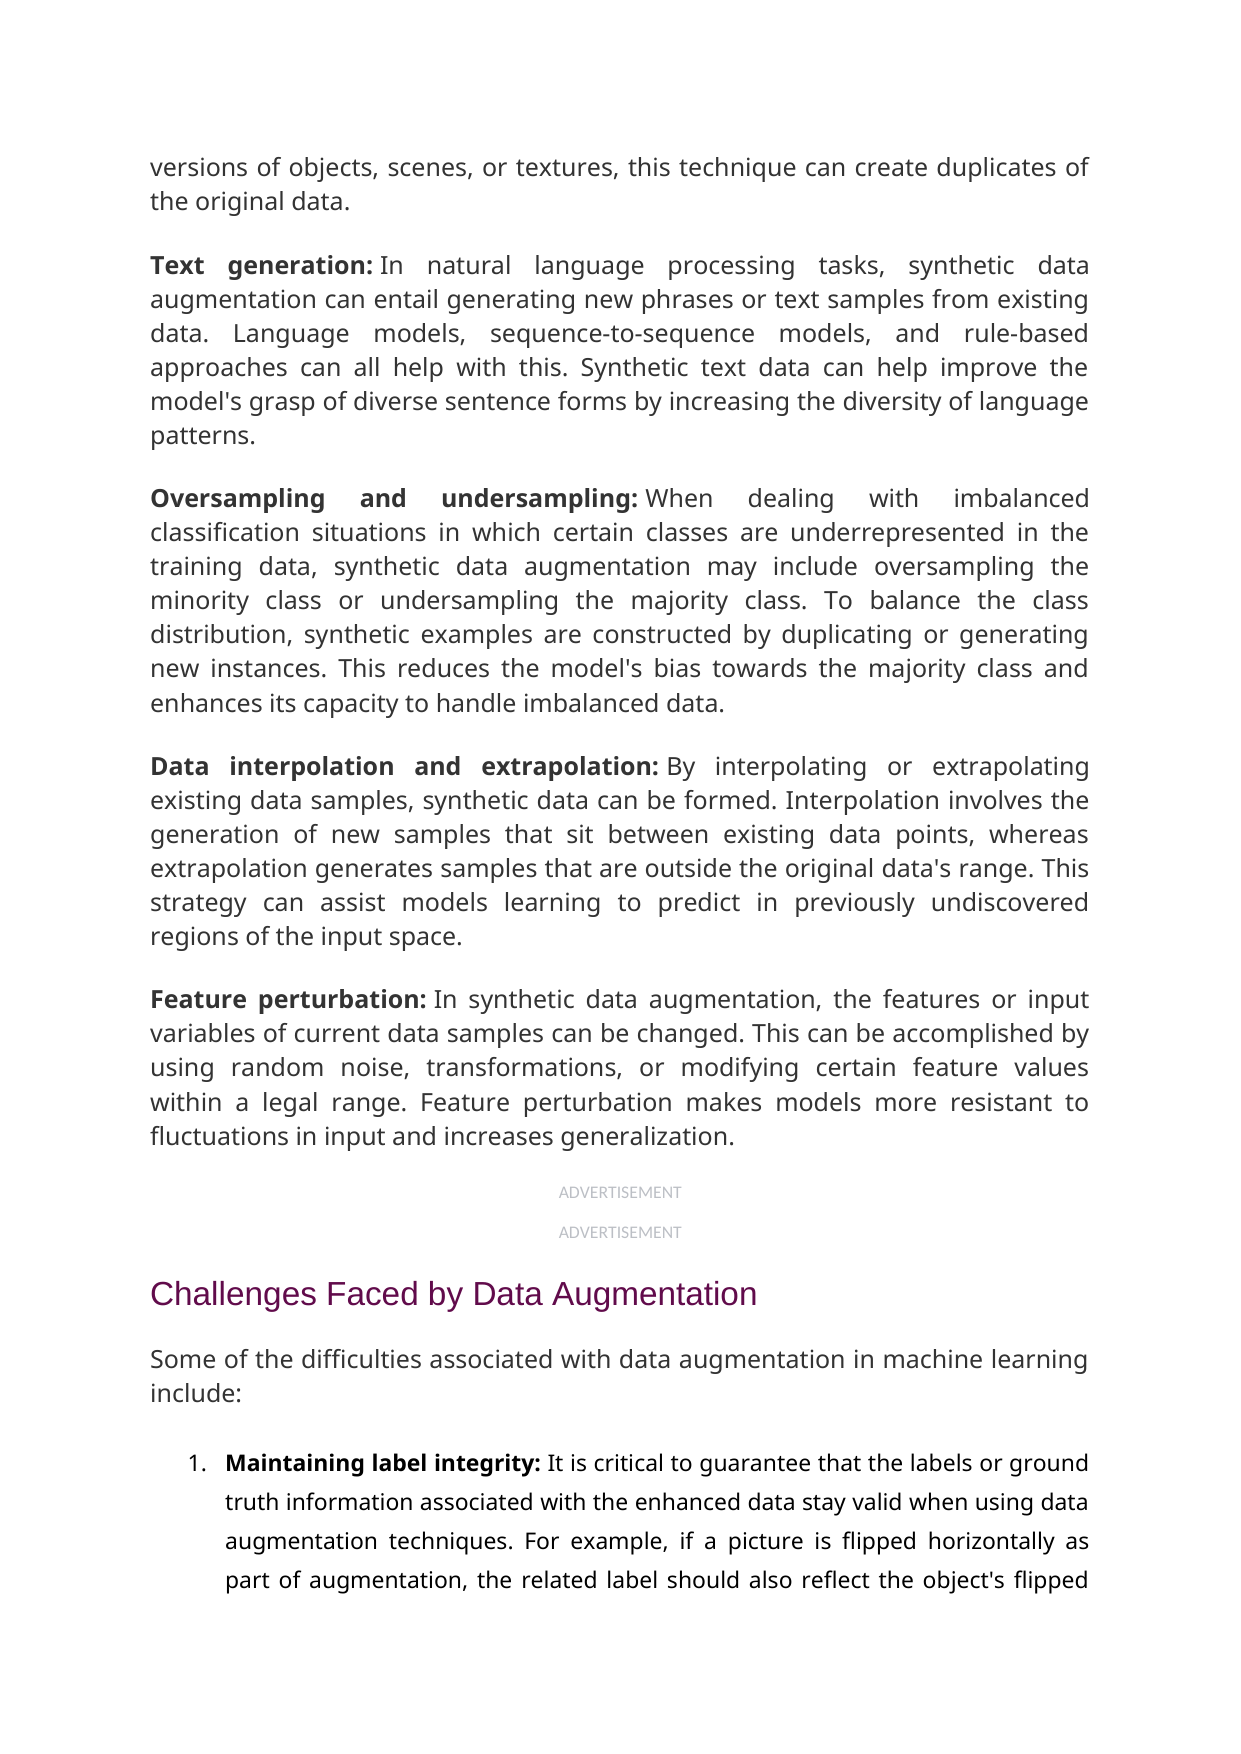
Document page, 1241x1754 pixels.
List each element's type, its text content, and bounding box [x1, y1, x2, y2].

text Some of the difficulties associated with data augmentation in machine learning include: [150, 1342, 1090, 1410]
text ADVERTISEMENT [150, 1181, 1090, 1203]
text Data interpolation and extrapolation: By interpolating or extrapolating existing data samples, synthetic data can be formed. Interpolation involves the generation of new samples that sit between existing data points, whereas extrapolation generates samples that are outside the original data's range. This strategy can assist models learning to predict in previously undiscovered regions of the input space. [150, 748, 1090, 953]
text Oversampling and undersampling: When dealing with imbalanced classification situations in which certain classes are underrepresented in the training data, synthetic data augmentation may include oversampling the minority class or undersampling the majority class. To balance the class distribution, synthetic examples are constructed by duplicating or generating new instances. This reduces the model's bias towards the majority class and enhances its capacity to handle imbalanced data. [150, 481, 1090, 719]
text ADVERTISEMENT [150, 1221, 1090, 1243]
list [187, 1439, 1090, 1595]
text Text generation: In natural language processing tasks, synthetic data augmentation can entail generating new phrases or text samples from existing data. Language models, sequence-to-sequence models, and rule-based approaches can all help with this. Synthetic text data can help improve the model's grasp of diverse sentence forms by increasing the diversity of language patterns. [150, 247, 1090, 452]
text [150, 150, 1090, 218]
text Feature perturbation: In synthetic data augmentation, the features or input variables of current data samples can be changed. This can be accomplished by using random noise, transformations, or modifying certain feature values within a legal range. Feature perturbation makes models more resistant to fluctuations in input and increases generalization. [150, 982, 1090, 1152]
subtitle Challenges Faced by Data Augmentation [150, 1274, 1090, 1312]
